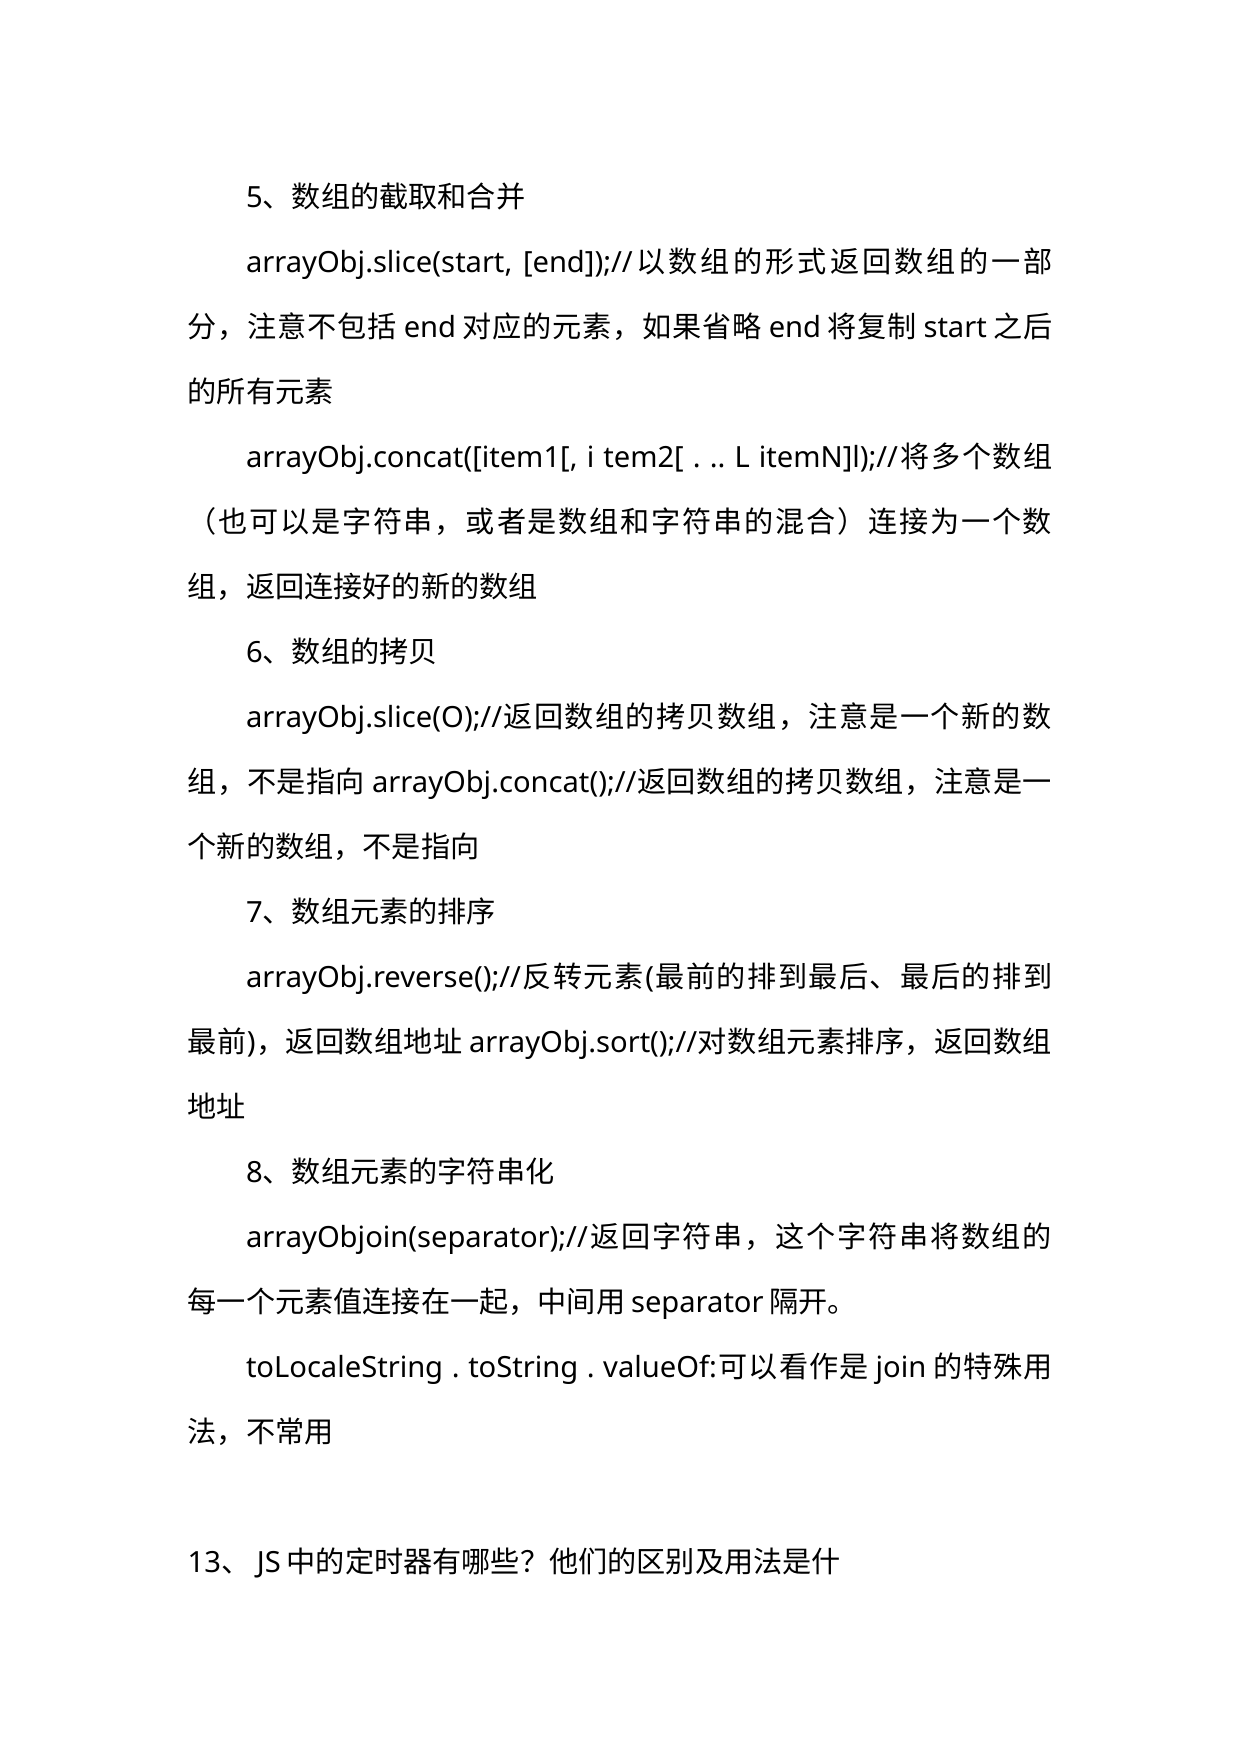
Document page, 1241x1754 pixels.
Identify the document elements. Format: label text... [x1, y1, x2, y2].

list JS中的定时器有哪些？他们的区别及用法是什 [187, 1527, 1053, 1592]
list 6、数组的拷贝 [187, 617, 1053, 682]
list arrayObj.slice(start, [end]);//以数组的形式返回数组的一部分，注意不包括end对应的元素，如果省略end将复制start之后的所有元素 [187, 227, 1053, 422]
list toLocaleString . toString . valueOf:可以看作是join的特殊用法，不常用 [187, 1332, 1053, 1462]
list 5、数组的截取和合并 [187, 162, 1053, 227]
list arrayObj.slice(O);//返回数组的拷贝数组，注意是一个新的数组，不是指向arrayObj.concat();//返回数组的拷贝数组，注意是一个新的数组，不是指向 [187, 682, 1053, 877]
list 7、数组元素的排序 [187, 877, 1053, 942]
list arrayObjoin(separator);//返回字符串，这个字符串将数组的每一个元素值连接在一起，中间用separator隔开。 [187, 1202, 1053, 1332]
list arrayObj.reverse();//反转元素(最前的排到最后、最后的排到最前)，返回数组地址arrayObj.sort();//对数组元素排序，返回数组地址 [187, 942, 1053, 1137]
list arrayObj.concat([item1[, i tem2[ . .. L itemN]l);//将多个数组（也可以是字符串，或者是数组和字符串的混合）连接为一个数组，返回连接好的新的数组 [187, 422, 1053, 617]
list 8、数组元素的字符串化 [187, 1137, 1053, 1202]
